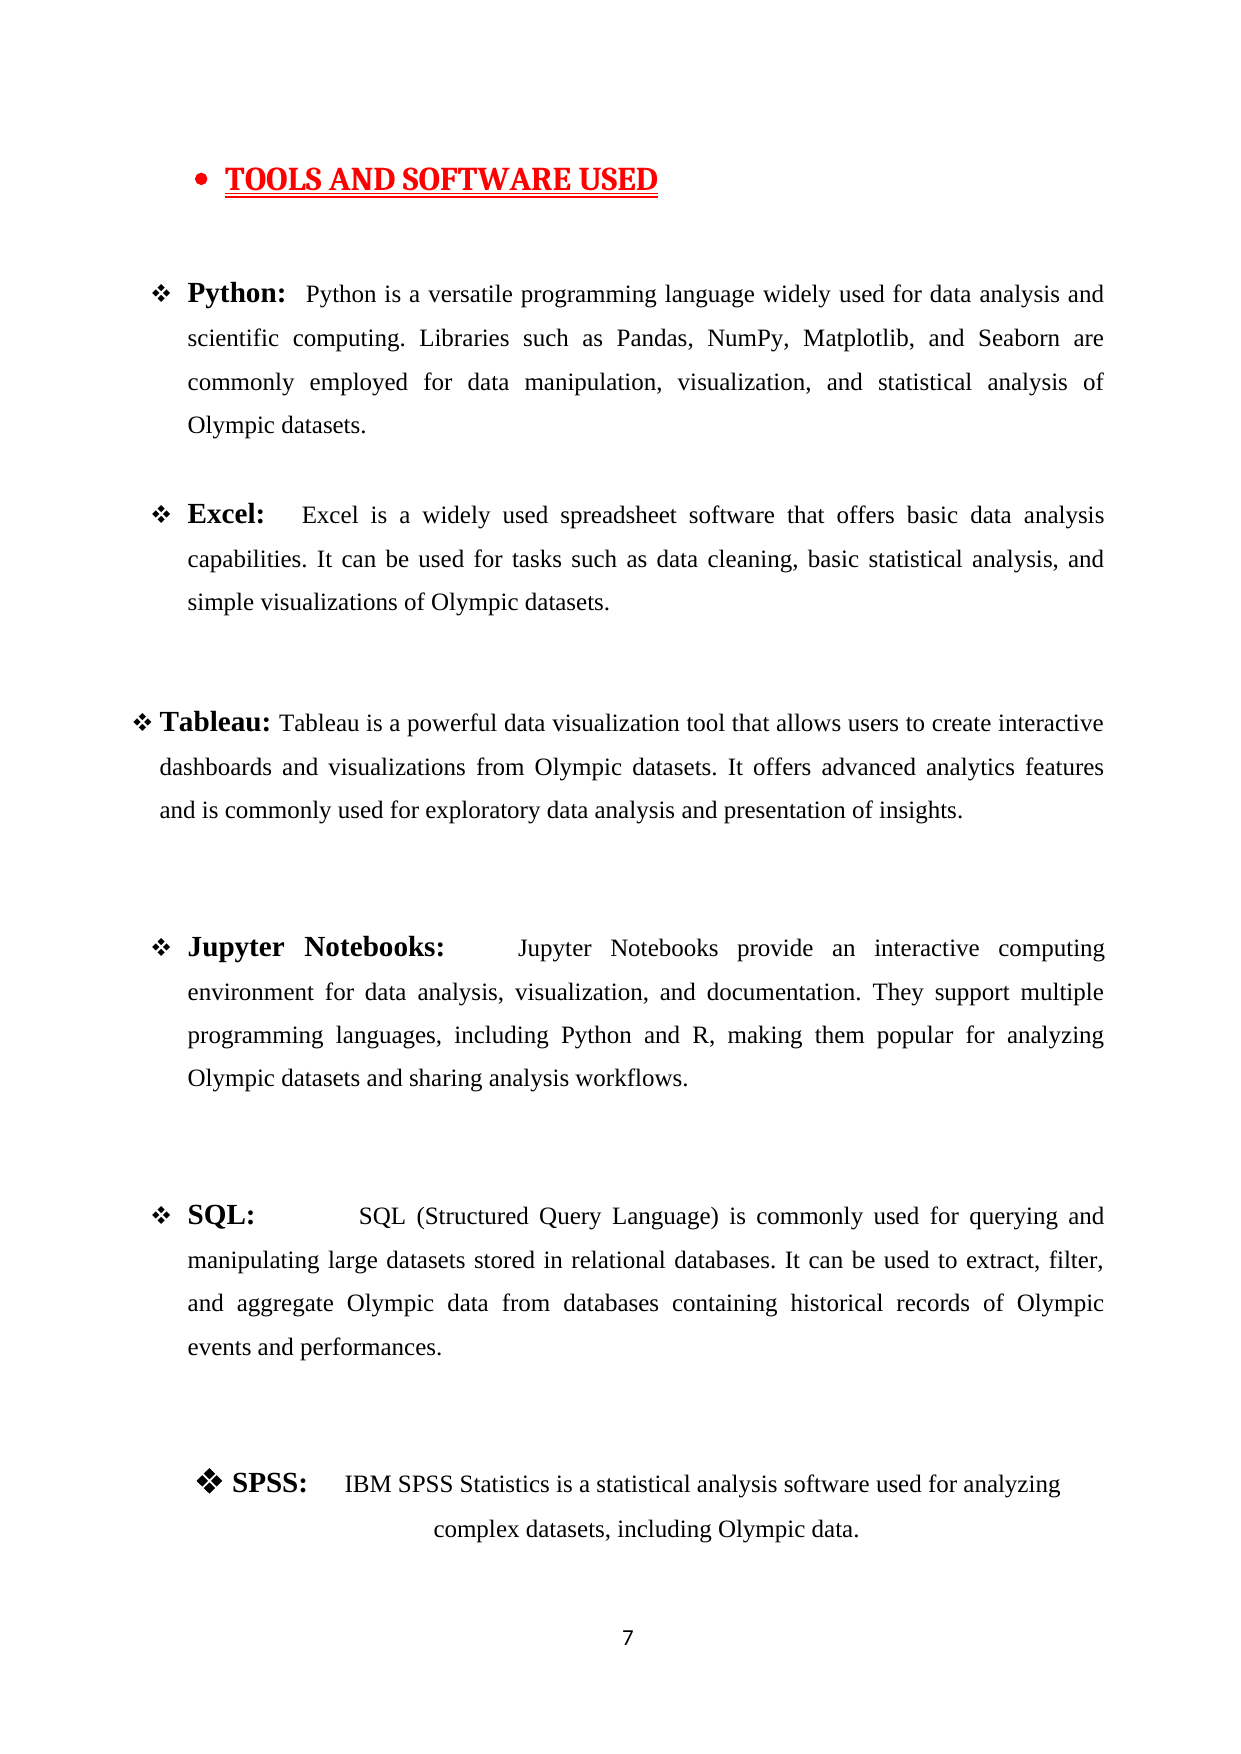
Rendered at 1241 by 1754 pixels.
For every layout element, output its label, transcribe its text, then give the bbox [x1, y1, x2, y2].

list SQL: SQL (Structured Query Language) is commonly used for querying and manipulating large datasets stored in relational databases. It can be used to extract, filter, and aggregate Olympic data from databases containing historical records of Olympic events and performances. [150, 1197, 1105, 1360]
list Jupyter Notebooks: Jupyter Notebooks provide an interactive computing environment for data analysis, visualization, and documentation. They support multiple programming languages, including Python and R, making them popular for analyzing Olympic datasets and sharing analysis workflows. [150, 929, 1105, 1092]
list Tableau: Tableau is a powerful data visualization tool that allows users to create interactive dashboards and visualizations from Olympic datasets. It offers advanced analytics features and is commonly used for exploratory data analysis and presentation of insights. [131, 704, 1105, 824]
list TOOLS AND SOFTWARE USED [195, 161, 1105, 199]
list SPSS: IBM SPSS Statistics is a statistical analysis software used for analyzing complex datasets, including Olympic data. [150, 1466, 1105, 1543]
list Excel: Excel is a widely used spreadsheet software that offers basic data analysis capabilities. It can be used for tasks such as data cleaning, basic statistical analysis, and simple visualizations of Olympic datasets. [150, 496, 1105, 616]
list Python: Python is a versatile programming language widely used for data analysis and scientific computing. Libraries such as Pandas, NumPy, Matplotlib, and Seaborn are commonly employed for data manipulation, visualization, and statistical analysis of Olympic datasets. [150, 276, 1105, 438]
